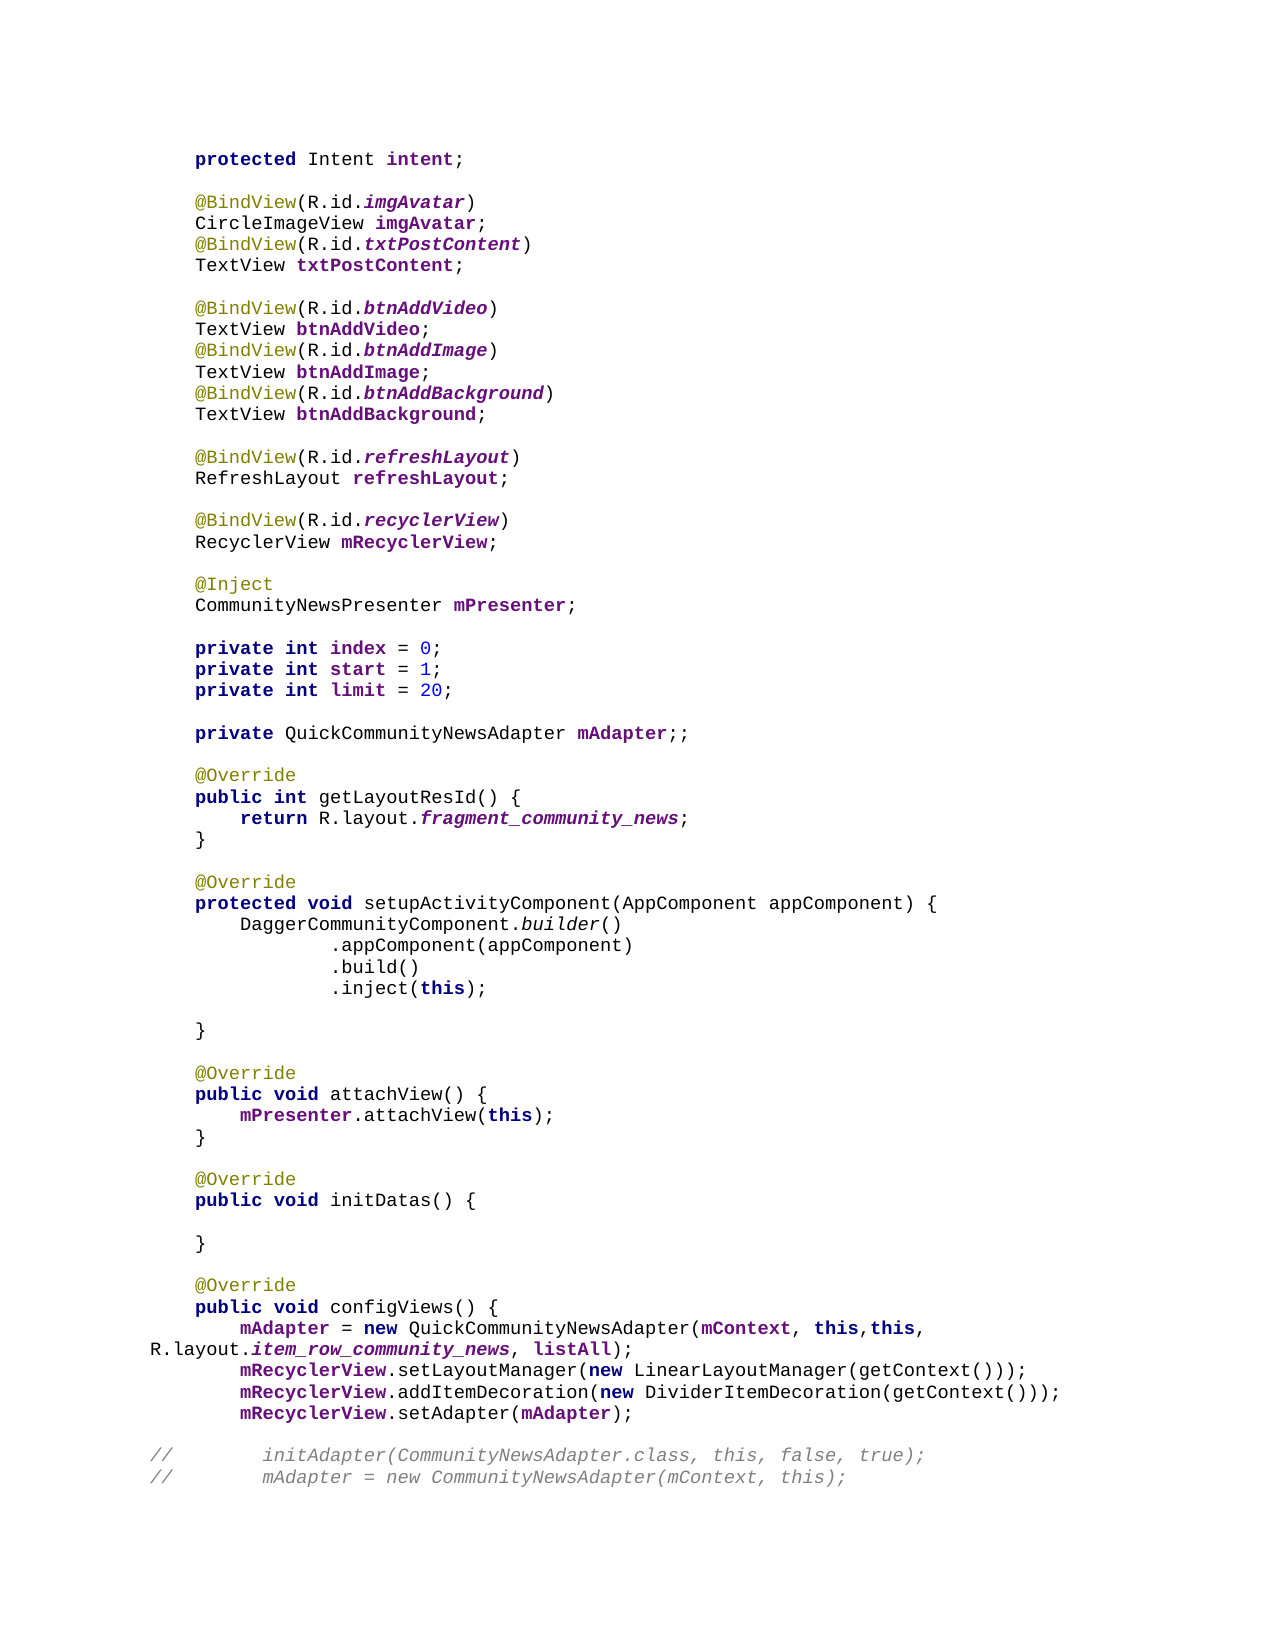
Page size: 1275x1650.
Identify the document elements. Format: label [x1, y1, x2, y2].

text [150, 150, 1125, 1489]
